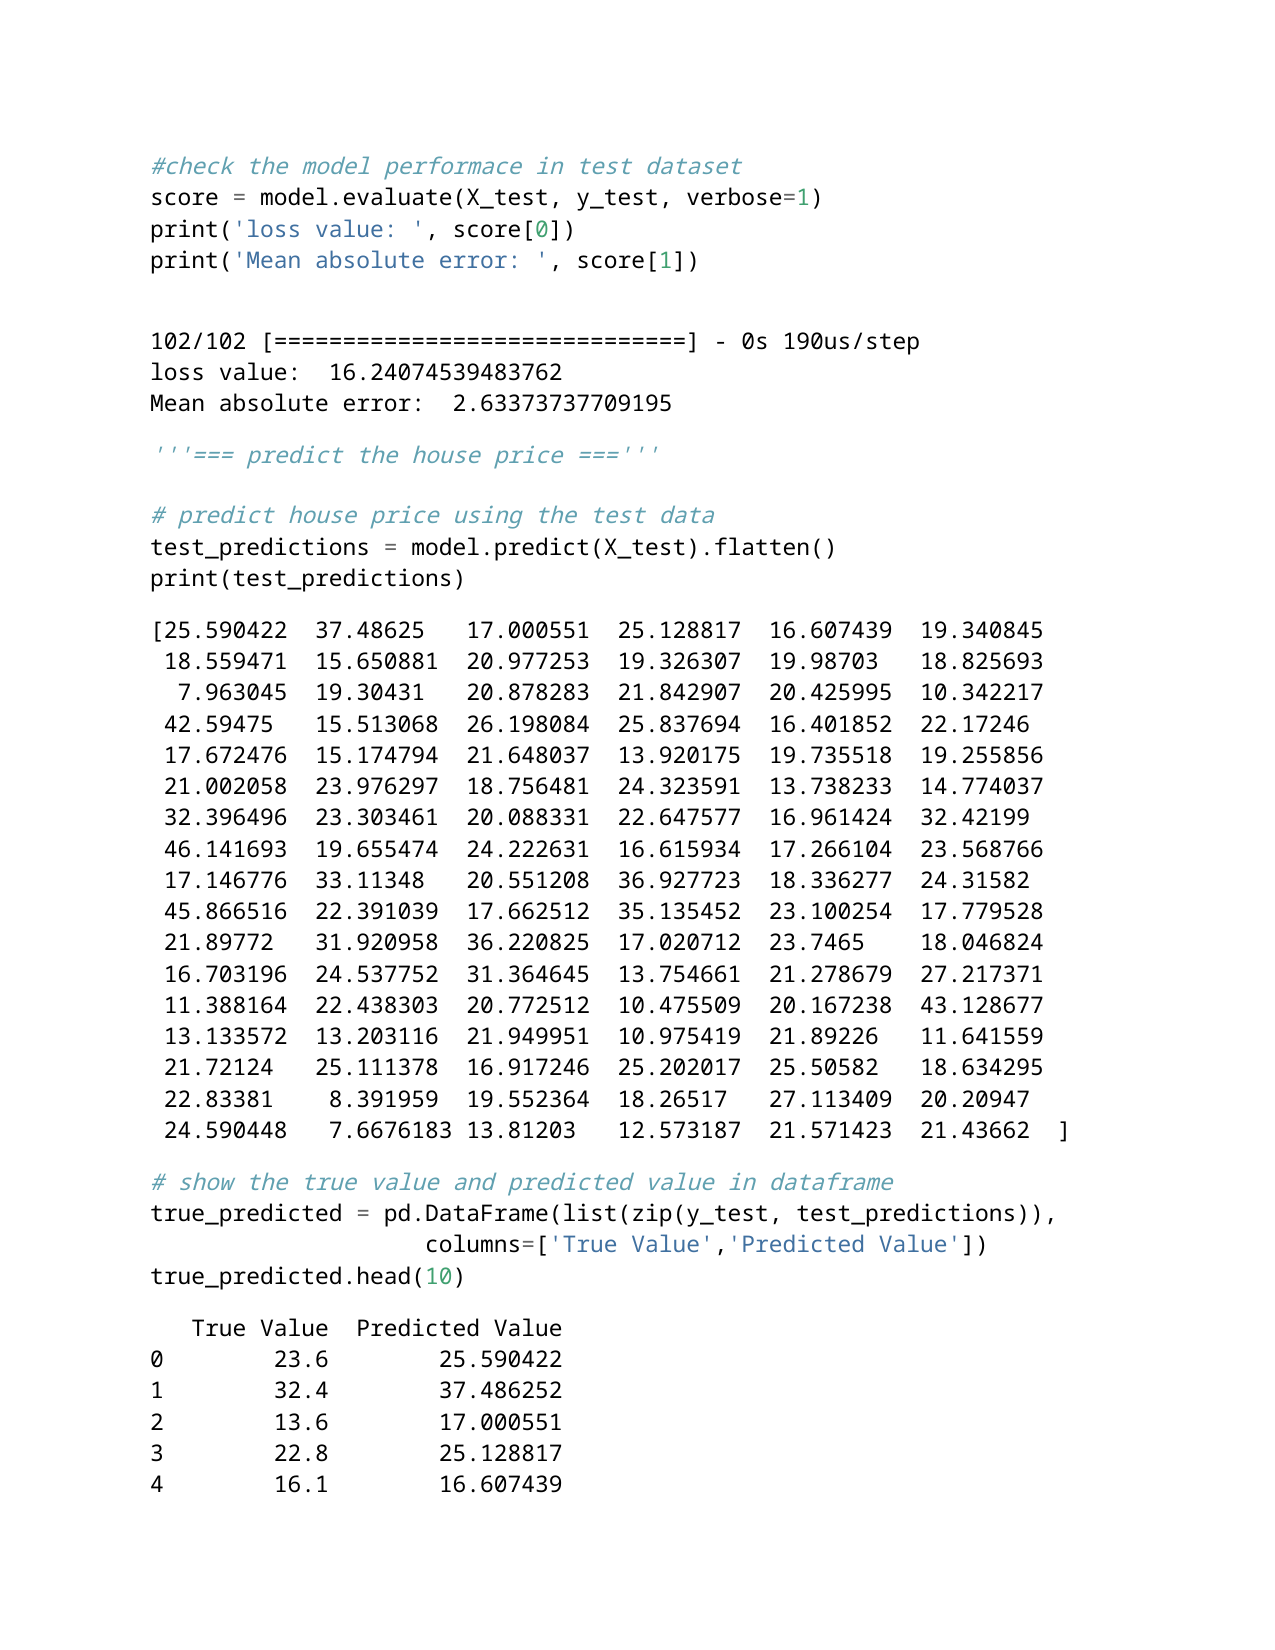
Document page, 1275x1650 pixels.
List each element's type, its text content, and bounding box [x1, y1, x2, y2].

text [25.590422 37.48625 17.000551 25.128817 16.607439 19.340845 18.559471 15.650881 20.977253 19.326307 19.98703 18.825693 7.963045 19.30431 20.878283 21.842907 20.425995 10.342217 42.59475 15.513068 26.198084 25.837694 16.401852 22.17246 17.672476 15.174794 21.648037 13.920175 19.735518 19.255856 21.002058 23.976297 18.756481 24.323591 13.738233 14.774037 32.396496 23.303461 20.088331 22.647577 16.961424 32.42199 46.141693 19.655474 24.222631 16.615934 17.266104 23.568766 17.146776 33.11348 20.551208 36.927723 18.336277 24.31582 45.866516 22.391039 17.662512 35.135452 23.100254 17.779528 21.89772 31.920958 36.220825 17.020712 23.7465 18.046824 16.703196 24.537752 31.364645 13.754661 21.278679 27.217371 11.388164 22.438303 20.772512 10.475509 20.167238 43.128677 13.133572 13.203116 21.949951 10.975419 21.89226 11.641559 21.72124 25.111378 16.917246 25.202017 25.50582 18.634295 22.83381 8.391959 19.552364 18.26517 27.113409 20.20947 24.590448 7.6676183 13.81203 12.573187 21.571423 21.43662 ] [150, 614, 1125, 1145]
text '''=== predict the house price ===''' # predict house price using the test data test_predictions = model.predict(X_test).flatten() print(test_predictions) [150, 439, 1125, 593]
text # show the true value and predicted value in dataframe true_predicted = pd.DataFrame(list(zip(y_test, test_predictions)), columns=['True Value','Predicted Value']) true_predicted.head(10) [150, 1166, 1125, 1291]
text 102/102 [==============================] - 0s 190us/step loss value: 16.24074539483762 Mean absolute error: 2.63373737709195 [150, 324, 1125, 418]
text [150, 1312, 1125, 1499]
text #check the model performace in test dataset score = model.evaluate(X_test, y_test, verbose=1) print('loss value: ', score[0]) print('Mean absolute error: ', score[1]) [150, 150, 1125, 304]
